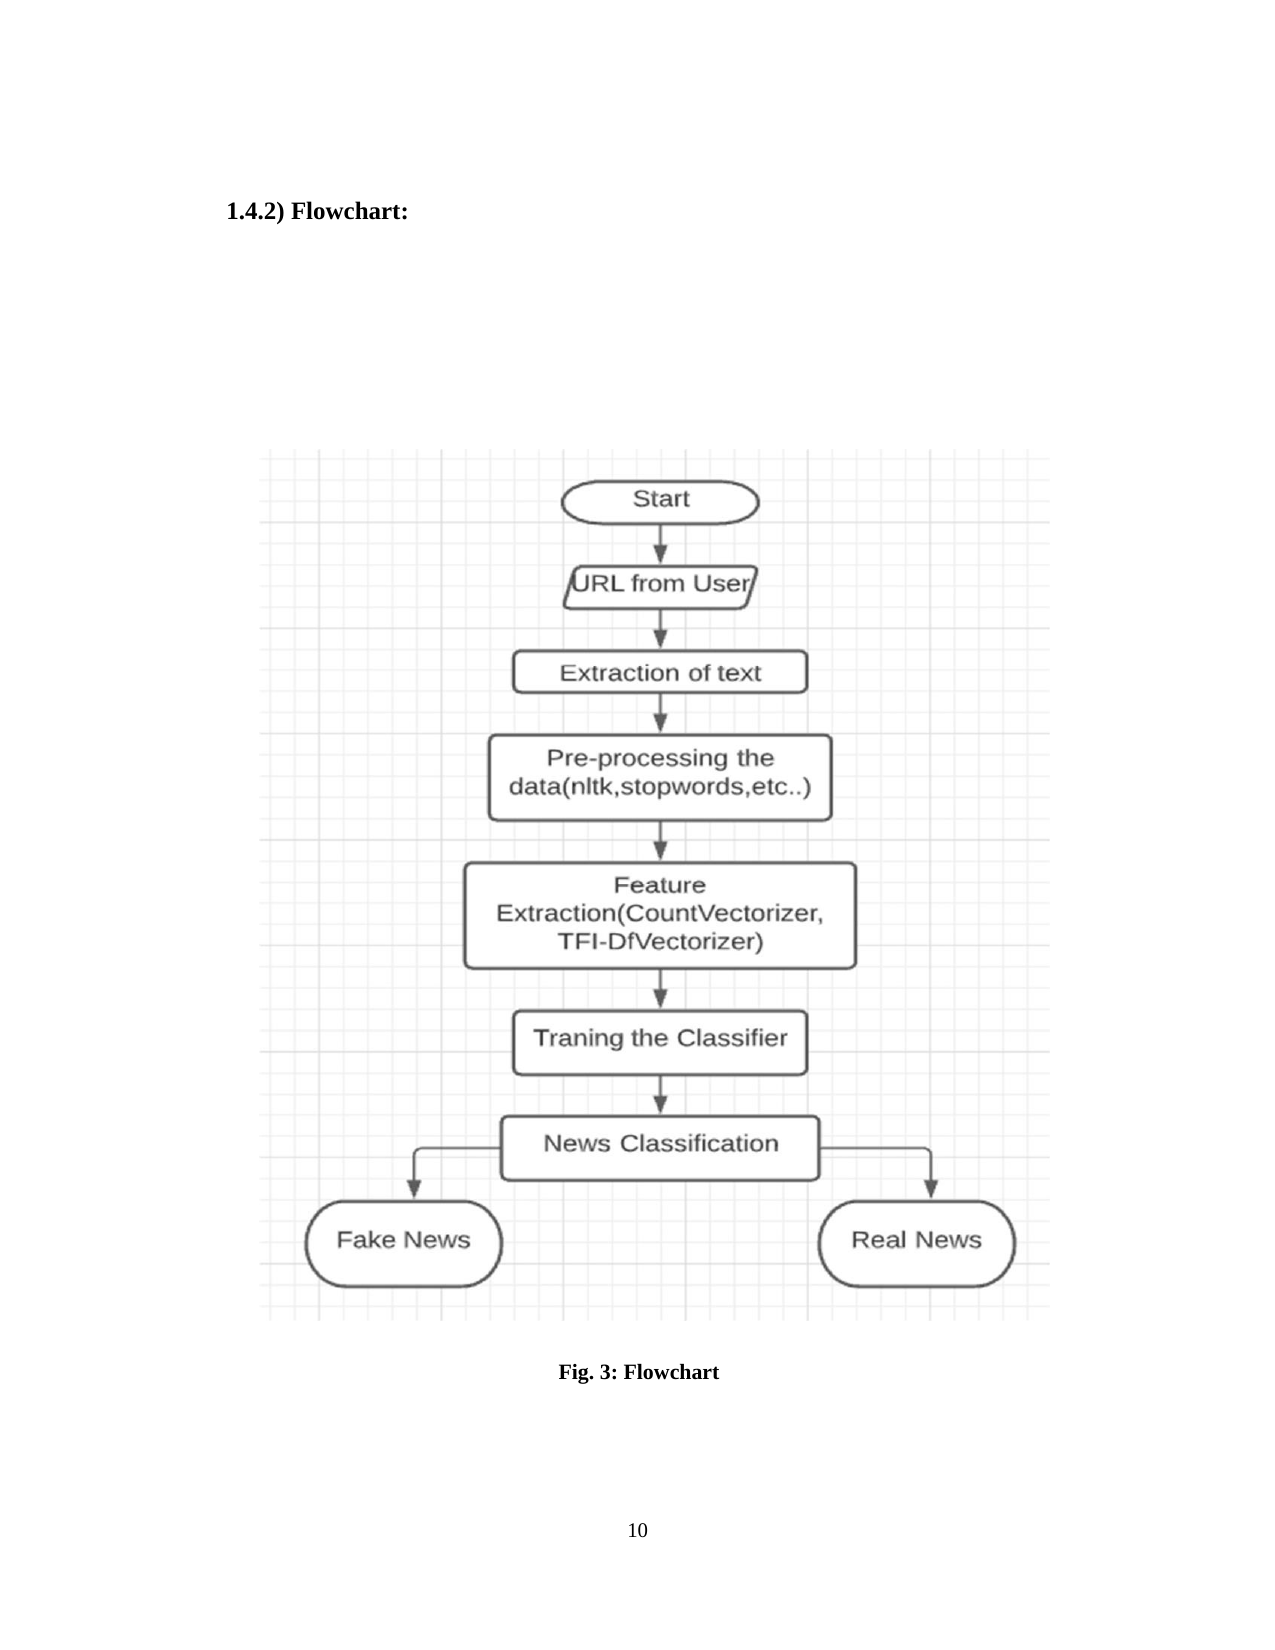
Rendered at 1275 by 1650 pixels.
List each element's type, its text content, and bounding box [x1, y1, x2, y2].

picture [259, 449, 1050, 1321]
text 1.4.2) Flowchart: [226, 196, 1068, 225]
text Fig. 3: Flowchart [225, 1359, 719, 1384]
